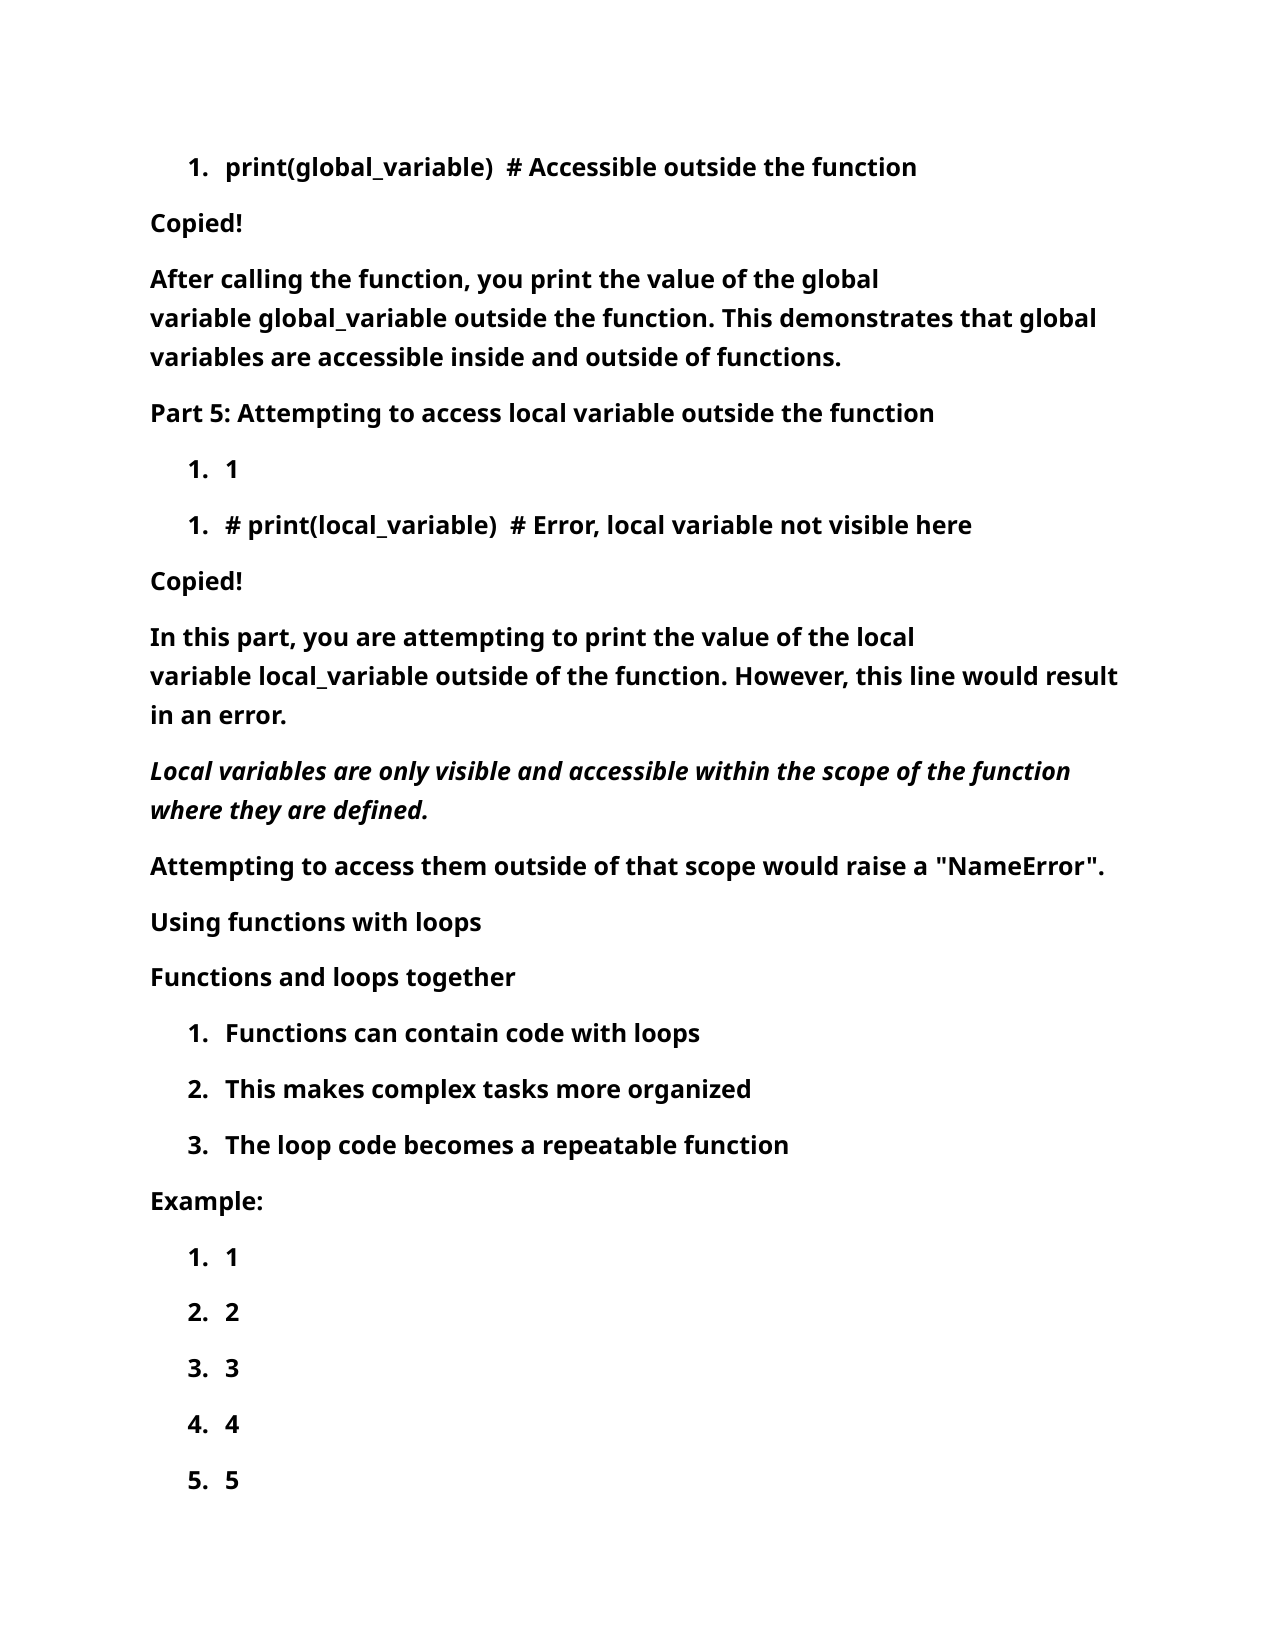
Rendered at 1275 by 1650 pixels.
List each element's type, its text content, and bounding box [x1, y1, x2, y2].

list 1 [187, 452, 1125, 486]
text Local variables are only visible and accessible within the scope of the function where they are defined. [150, 753, 1125, 827]
list print(global_variable) # Accessible outside the function [187, 150, 1125, 184]
list 5 [187, 1462, 1125, 1497]
text Attempting to access them outside of that scope would raise a "NameError". [150, 848, 1125, 882]
list 2 [187, 1295, 1125, 1329]
text Using functions with loops [150, 904, 1125, 938]
list Functions can contain code with loops [187, 1016, 1125, 1050]
text Copied! [150, 563, 1125, 597]
text Part 5: Attempting to access local variable outside the function [150, 396, 1125, 430]
text Functions and loops together [150, 960, 1125, 994]
list This makes complex tasks more organized [187, 1072, 1125, 1106]
list # print(local_variable) # Error, local variable not visible here [187, 507, 1125, 542]
list 3 [187, 1351, 1125, 1385]
list 4 [187, 1407, 1125, 1441]
text After calling the function, you print the value of the global variable global_variable outside the function. This demonstrates that global variables are accessible inside and outside of functions. [150, 262, 1125, 374]
list 1 [187, 1239, 1125, 1273]
text Copied! [150, 206, 1125, 240]
text Example: [150, 1183, 1125, 1217]
list The loop code becomes a repeatable function [187, 1127, 1125, 1162]
text In this part, you are attempting to print the value of the local variable local_variable outside of the function. However, this line would result in an error. [150, 619, 1125, 732]
